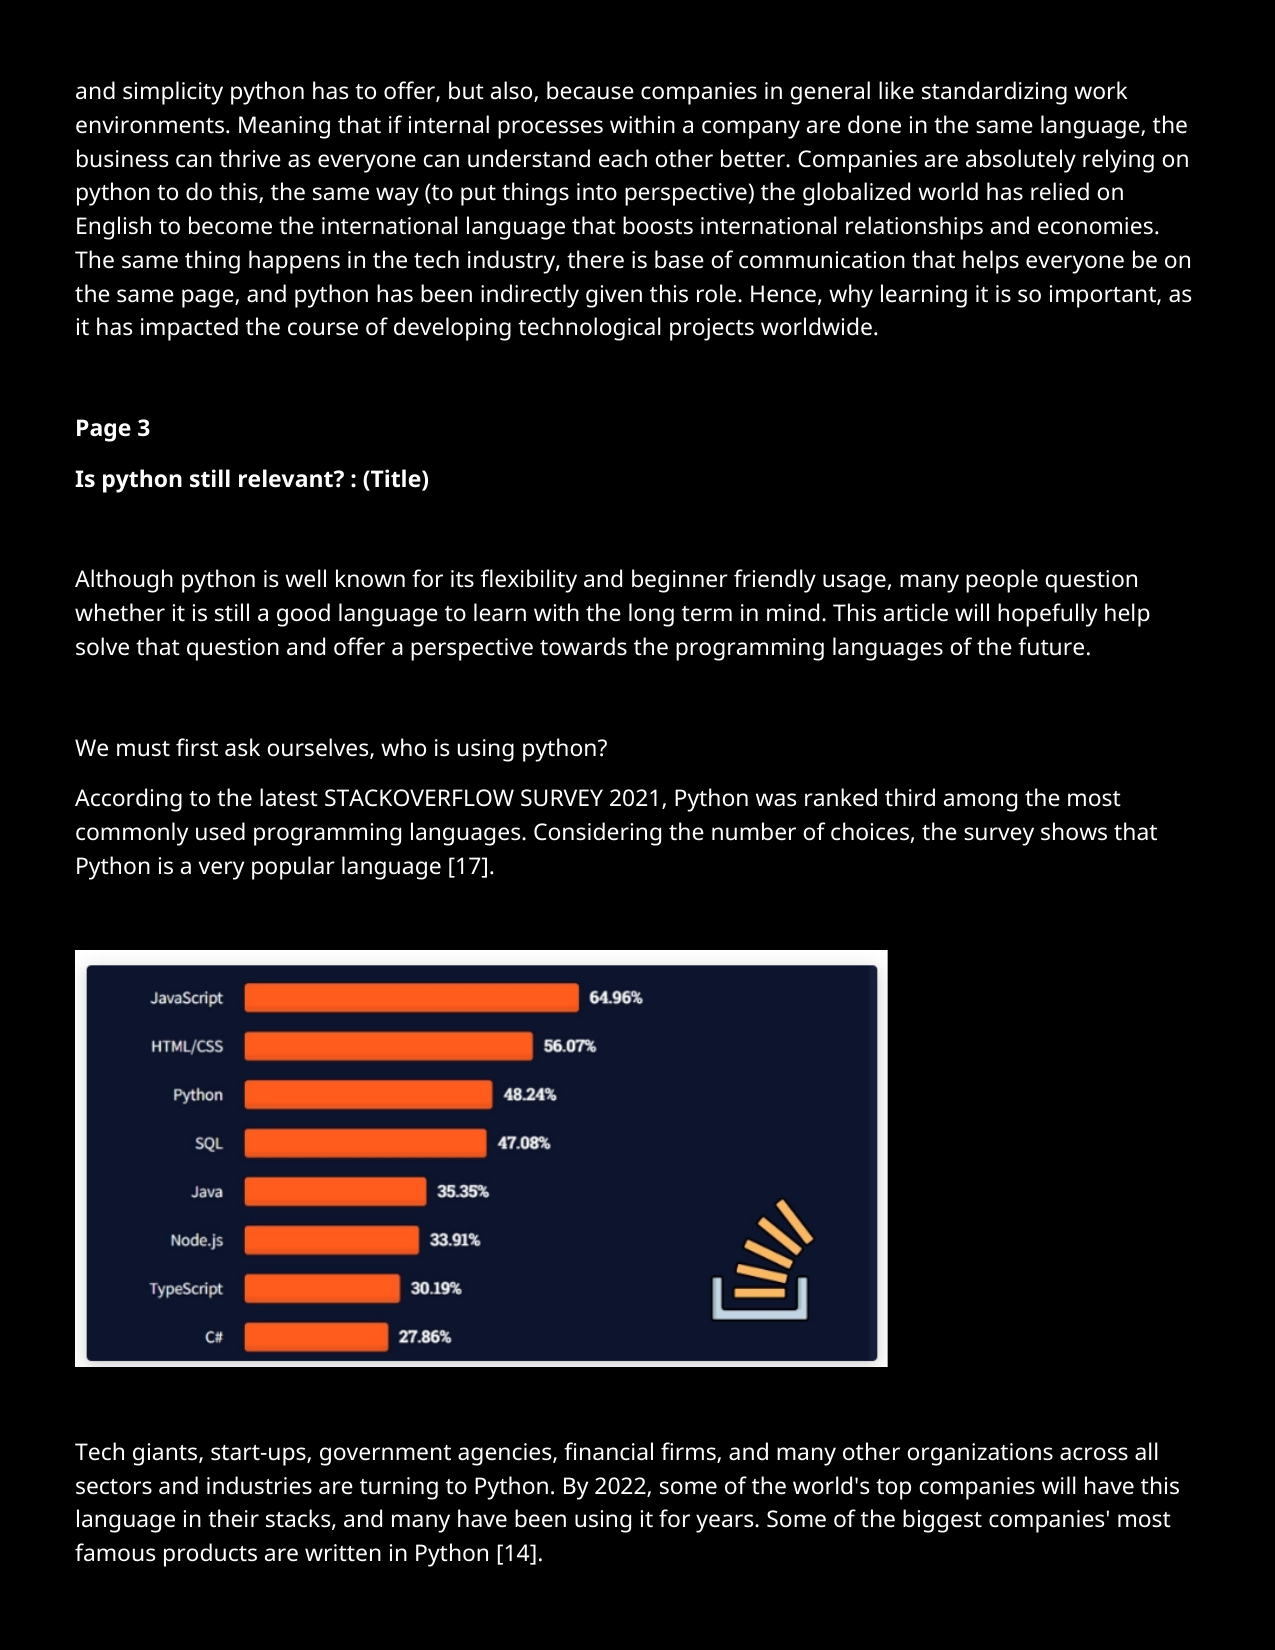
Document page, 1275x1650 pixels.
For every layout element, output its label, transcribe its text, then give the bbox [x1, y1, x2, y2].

text According to the latest STACKOVERFLOW SURVEY 2021, Python was ranked third among the most commonly used programming languages. Considering the number of choices, the survey shows that Python is a very popular language [17]. [75, 782, 1200, 881]
text Page 3 [75, 412, 1200, 443]
text Although python is well known for its flexibility and beginner friendly usage, many people question whether it is still a good language to learn with the long term in mind. This article will hopefully help solve that question and offer a perspective towards the programming languages of the future. [75, 563, 1200, 662]
text Tech giants, start-ups, government agencies, financial firms, and many other organizations across all sectors and industries are turning to Python. By 2022, some of the world's top companies will have this language in their stacks, and many have been using it for years. Some of the biggest companies' most famous products are written in Python [14]. [75, 1436, 1200, 1568]
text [75, 75, 1200, 342]
picture [75, 950, 888, 1367]
text We must first ask ourselves, who is using python? [75, 732, 1200, 763]
text Is python still relevant? : (Title) [75, 462, 1200, 494]
